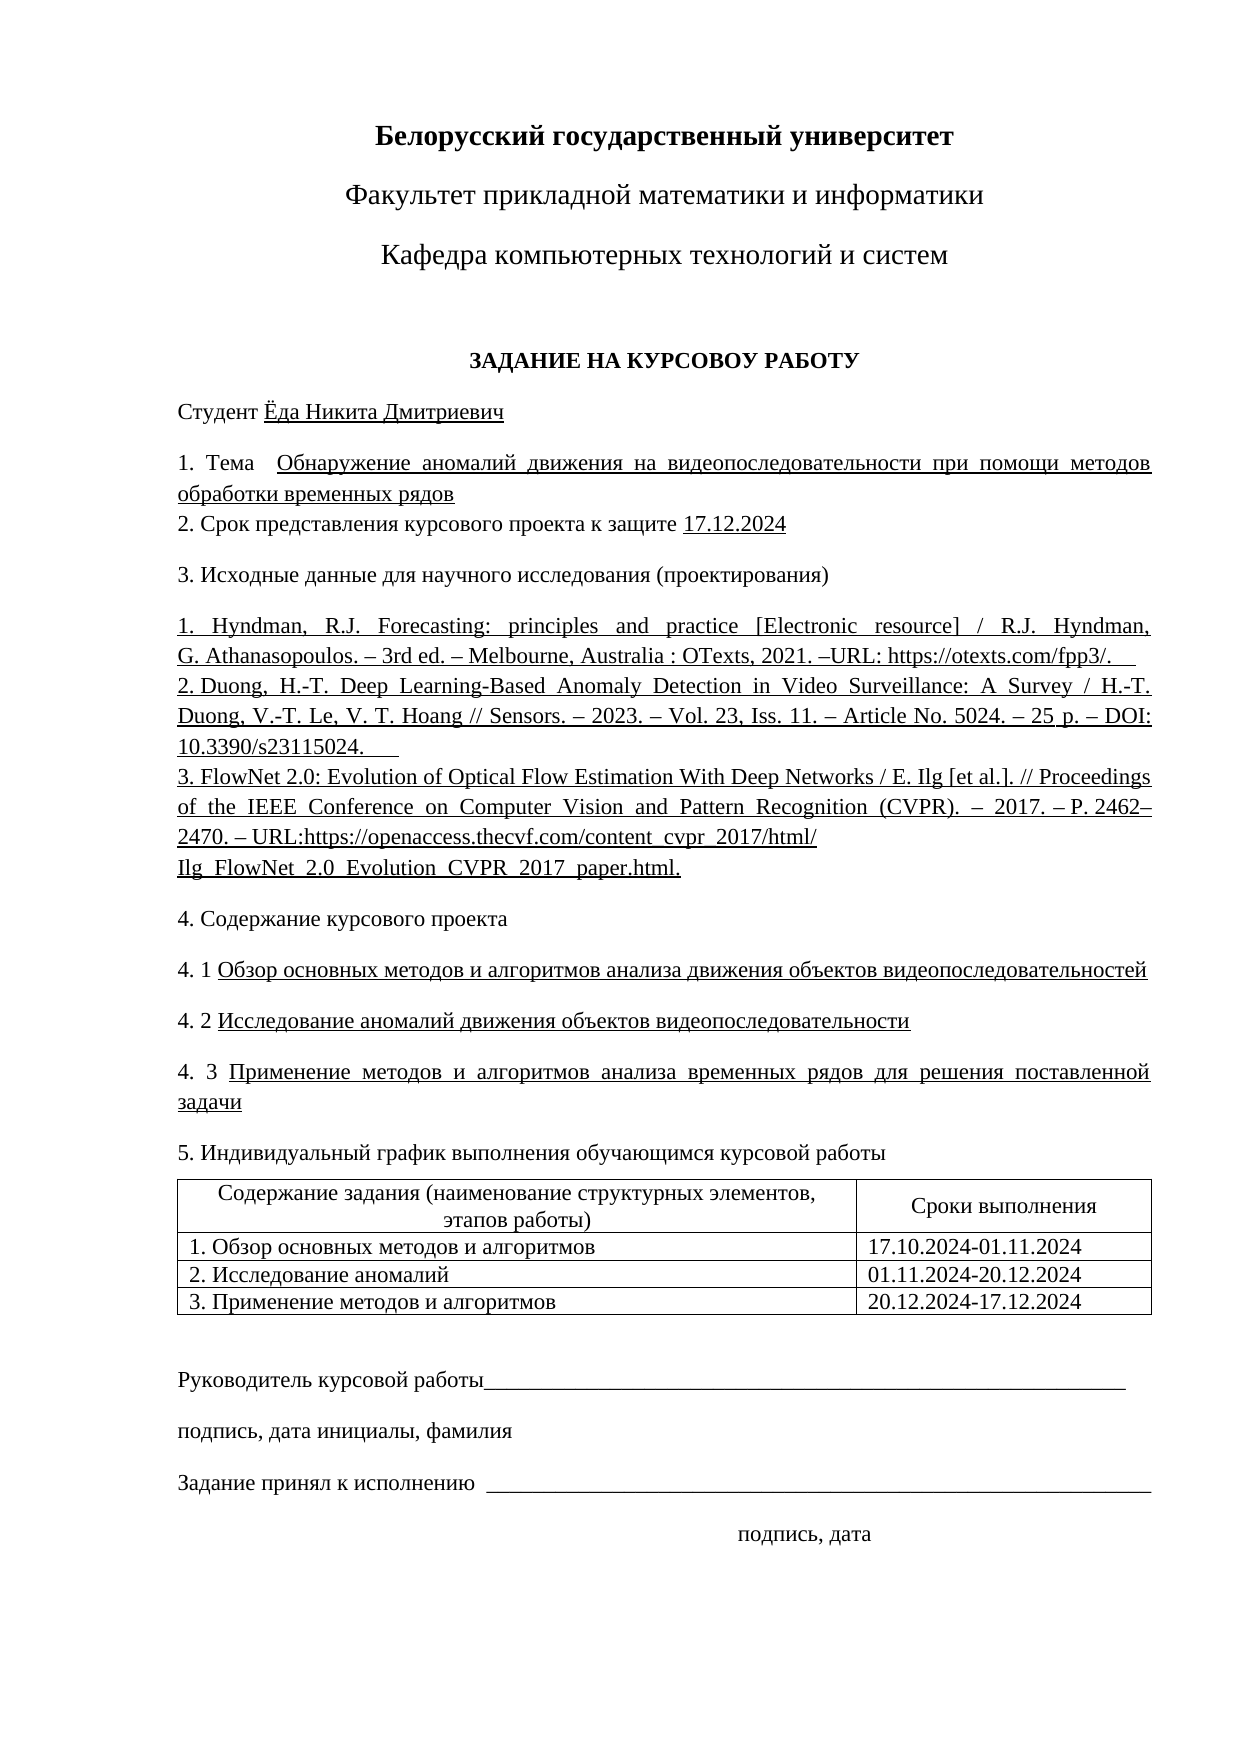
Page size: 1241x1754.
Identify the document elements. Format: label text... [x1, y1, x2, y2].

text Факультет прикладной математики и информатики [177, 177, 1152, 211]
text 4. 2 Исследование аномалий движения объектов видеопоследовательности [177, 1007, 1152, 1033]
text 3. FlowNet 2.0: Evolution of Optical Flow Estimation With Deep Networks / E. Ilg [et al.]. // Proceedings of the IEEE Conference on Computer Vision and Pattern Recognition (CVPR). – 2017. – P. 2462–2470. – URL:https://openaccess.thecvf.com/content_cvpr_2017/html/Ilg_FlowNet_2.0_Evolution_CVPR_2017_paper.html. [177, 763, 1152, 786]
text 2. Duong, H.-T. Deep Learning-Based Anomaly Detection in Video Surveillance: A Survey / H.-T. Duong, V.-T. Le, V. T. Hoang // Sensors. – 2023. – Vol. 23, Iss. 11. – Article No. 5024. – 25 p. – DOI: 10.3390/s23115024. [177, 696, 1152, 759]
table_header Сроки выполнения [857, 1180, 1151, 1232]
text 2. Duong, H.-T. Deep Learning-Based Anomaly Detection in Video Surveillance: A Survey / H.-T. Duong, V.-T. Le, V. T. Hoang // Sensors. – 2023. – Vol. 23, Iss. 11. – Article No. 5024. – 25 p. – DOI: 10.3390/s23115024. [177, 672, 1152, 695]
text 3. FlowNet 2.0: Evolution of Optical Flow Estimation With Deep Networks / E. Ilg [et al.]. // Proceedings of the IEEE Conference on Computer Vision and Pattern Recognition (CVPR). – 2017. – P. 2462–2470. – URL:https://openaccess.thecvf.com/content_cvpr_2017/html/Ilg_FlowNet_2.0_Evolution_CVPR_2017_paper.html. [177, 817, 1152, 880]
text 3. FlowNet 2.0: Evolution of Optical Flow Estimation With Deep Networks / E. Ilg [et al.]. // Proceedings of the IEEE Conference on Computer Vision and Pattern Recognition (CVPR). – 2017. – P. 2462–2470. – URL:https://openaccess.thecvf.com/content_cvpr_2017/html/Ilg_FlowNet_2.0_Evolution_CVPR_2017_paper.html. [177, 787, 1152, 816]
text 3. Исходные данные для научного исследования (проектирования) [177, 561, 1152, 587]
table_cell 20.12.2024-17.12.2024 [857, 1288, 1151, 1314]
text ЗАДАНИЕ НА КУРСОВОУ РАБОТУ [177, 347, 1152, 374]
text Задание принял к исполнению __________________________________________________________ [177, 1468, 1152, 1495]
text 1. Hyndman, R.J. Forecasting: principles and practice [Electronic resource] / R.J. Hyndman, G. Athanasopoulos. – 3rd ed. – Melbourne, Australia : OTexts, 2021. –URL: https://otexts.com/fpp3/. [177, 612, 1152, 668]
table_cell 3. Применение методов и алгоритмов [178, 1288, 856, 1314]
table_cell 17.10.2024-01.11.2024 [857, 1233, 1151, 1259]
text Студент Ёда Никита Дмитриевич [177, 398, 1152, 425]
text 5. Индивидуальный график выполнения обучающимся курсовой работы [177, 1139, 1152, 1165]
text Руководитель курсовой работы________________________________________________________ [177, 1366, 1152, 1393]
text Белорусский государственный университет [177, 118, 1152, 152]
table_cell 1. Обзор основных методов и алгоритмов [178, 1233, 856, 1259]
text подпись, дата [177, 1519, 1152, 1546]
text 4. 1 Обзор основных методов и алгоритмов анализа движения объектов видеопоследовательностей [177, 956, 1152, 982]
text 2. Срок представления курсового проекта к защите 17.12.2024 [177, 510, 1152, 536]
text 4. 3 Применение методов и алгоритмов анализа временных рядов для решения поставленной задачи [177, 1058, 1152, 1114]
text 4. Содержание курсового проекта [177, 904, 1152, 931]
table_cell 2. Исследование аномалий [178, 1261, 856, 1287]
table_header Содержание задания (наименование структурных элементов, этапов работы) [178, 1180, 856, 1232]
text 1. Тема Обнаружение аномалий движения на видеопоследовательности при помощи методов обработки временных рядов [177, 449, 1152, 506]
table_cell 01.11.2024-20.12.2024 [857, 1261, 1151, 1287]
text Кафедра компьютерных технологий и систем [177, 237, 1152, 270]
text подпись, дата инициалы, фамилия [177, 1417, 1152, 1444]
